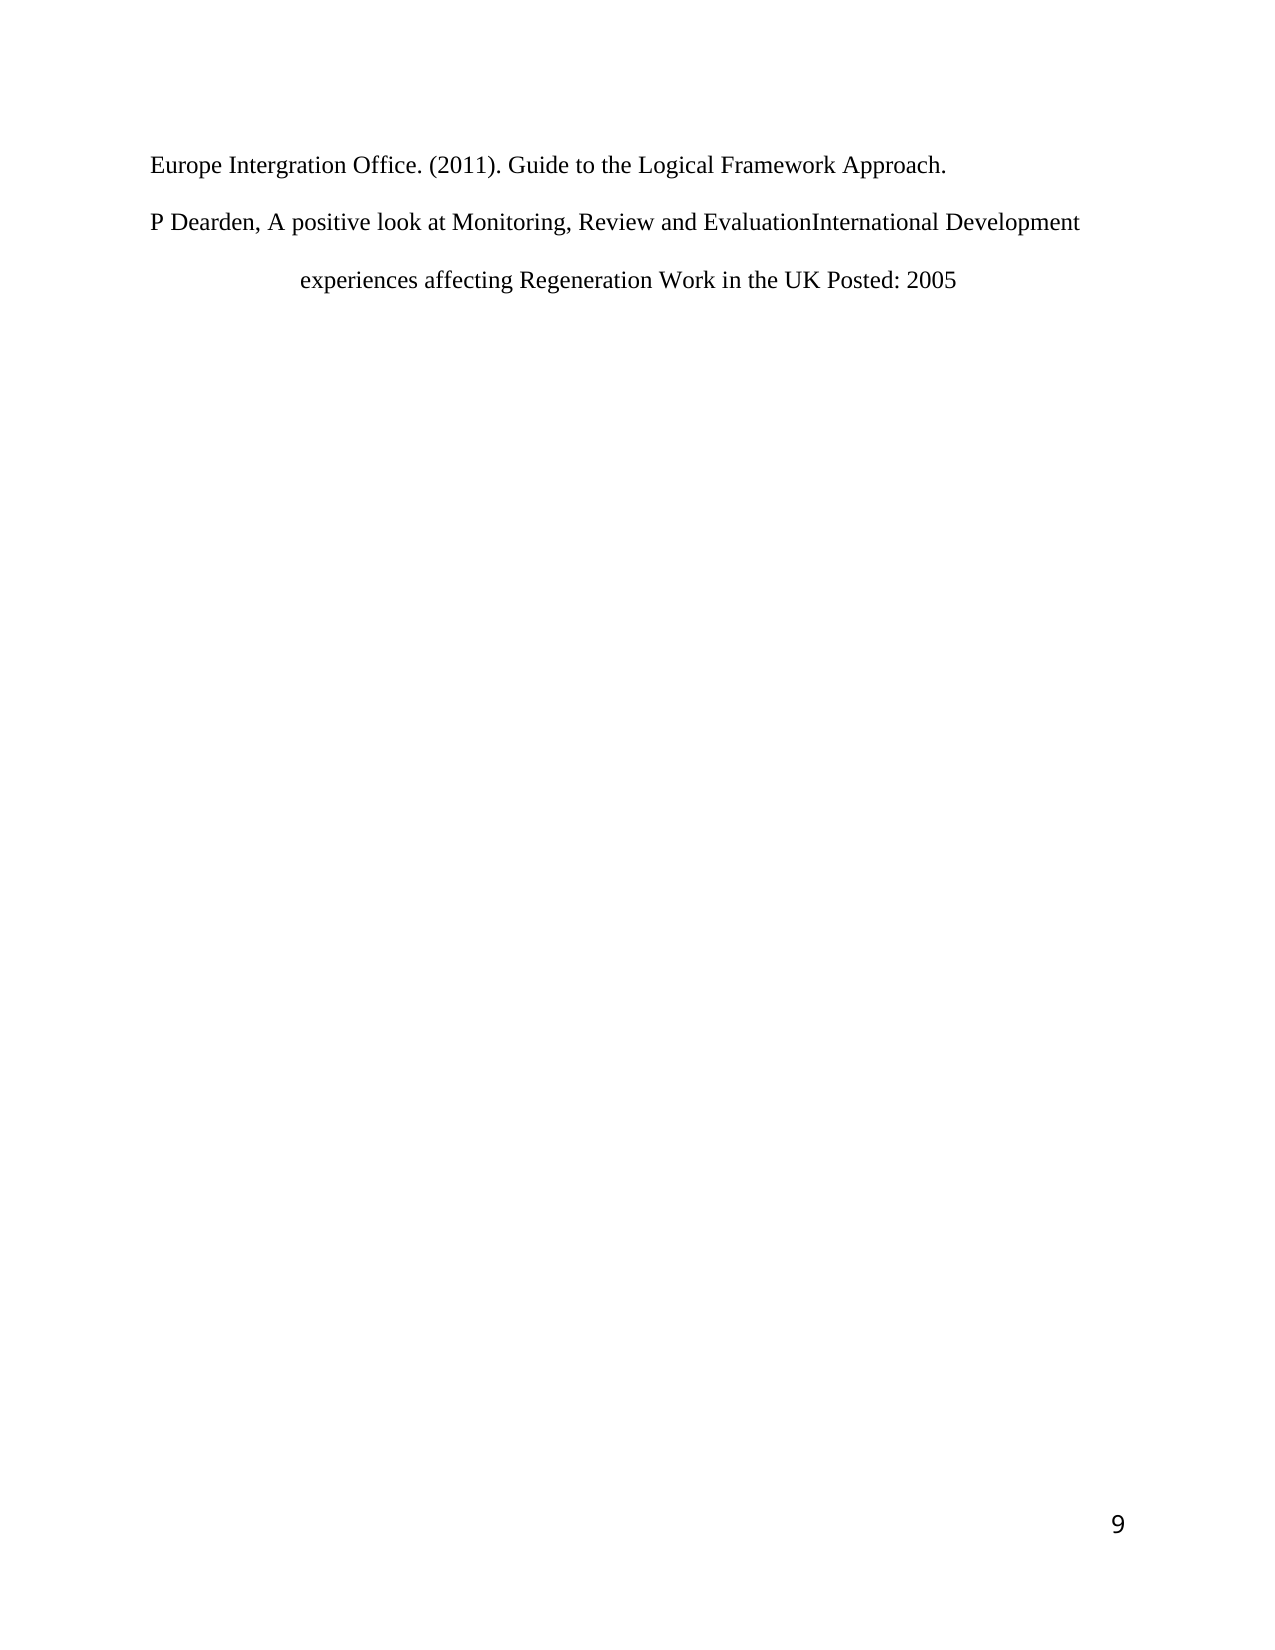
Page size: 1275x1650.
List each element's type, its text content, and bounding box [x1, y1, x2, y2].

text P Dearden, A positive look at Monitoring, Review and EvaluationInternational Development [150, 207, 1125, 236]
text Europe Intergration Office. (2011). Guide to the Logical Framework Approach. [150, 150, 1125, 179]
text experiences affecting Regeneration Work in the UK Posted: 2005 [150, 265, 1125, 294]
